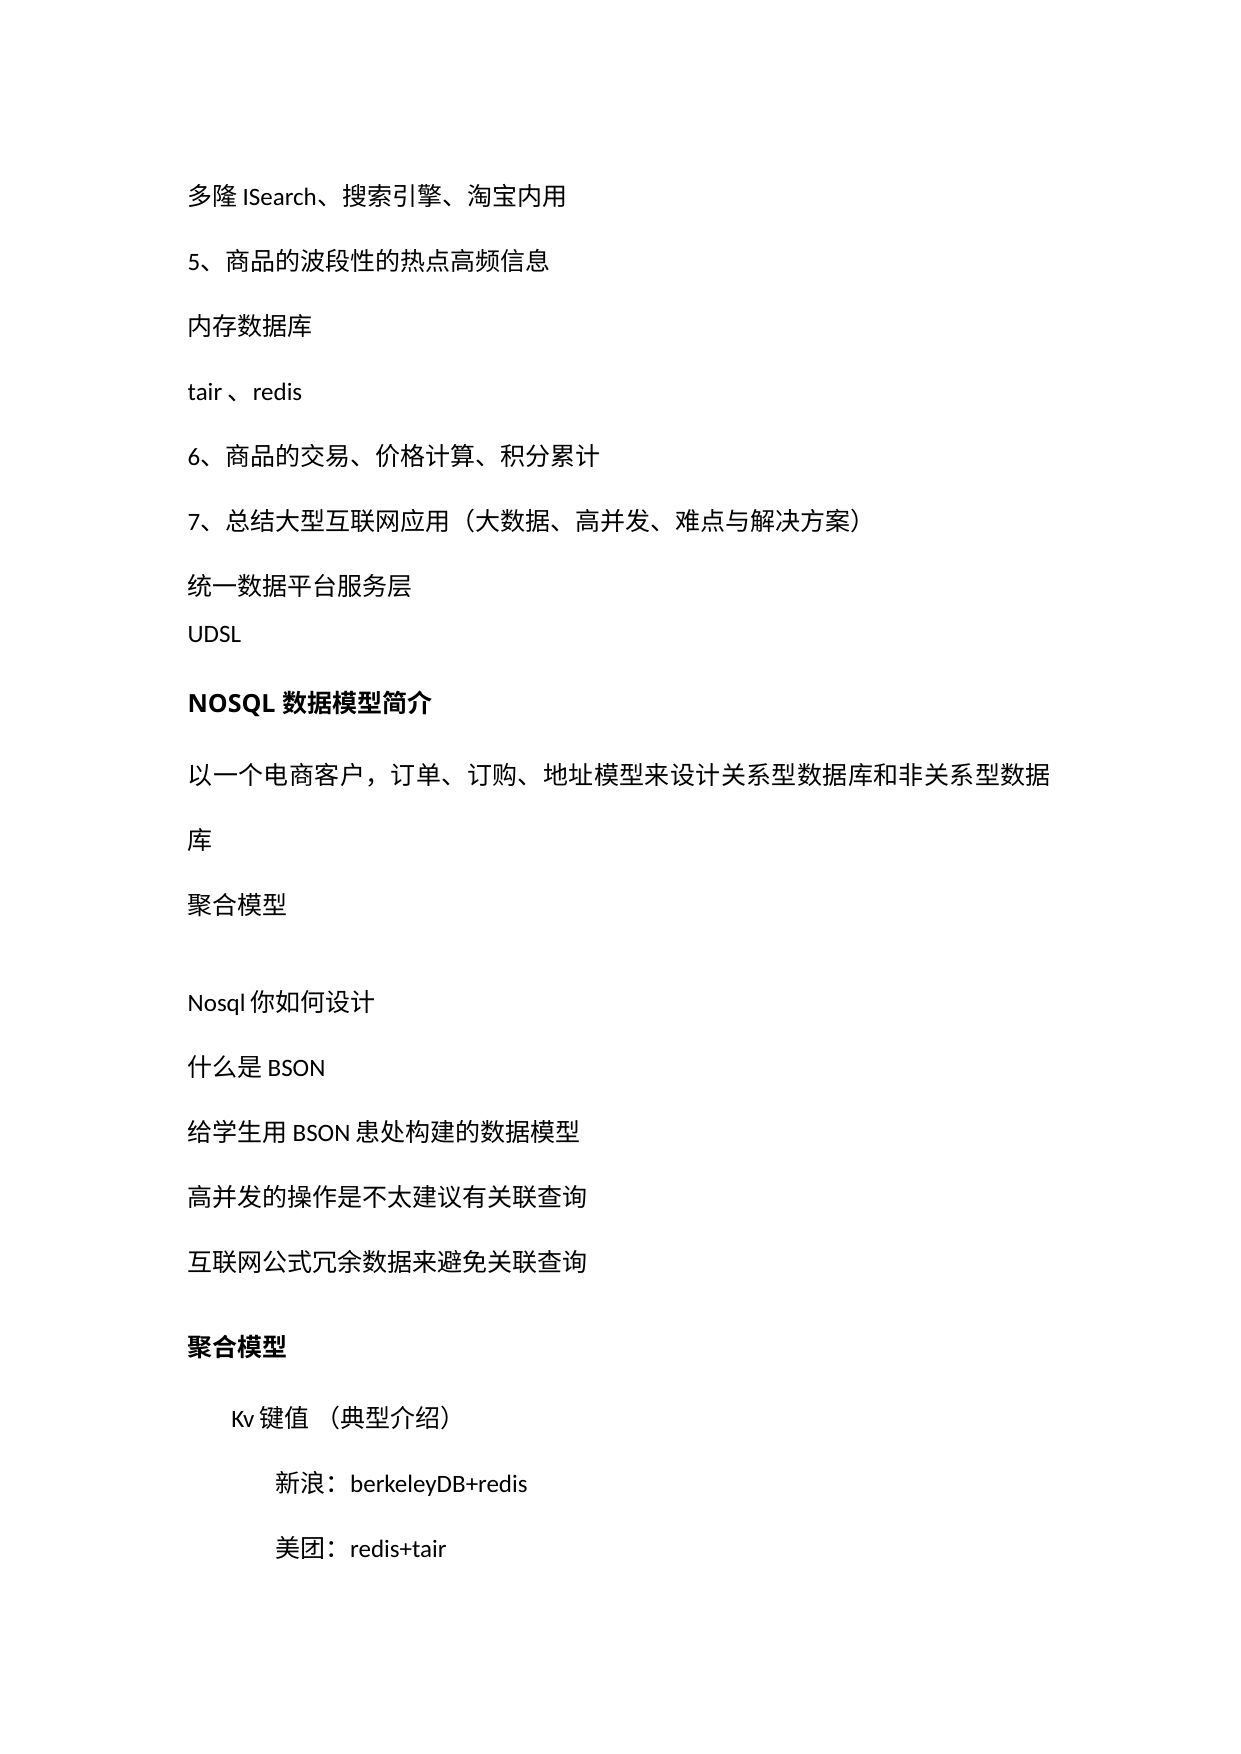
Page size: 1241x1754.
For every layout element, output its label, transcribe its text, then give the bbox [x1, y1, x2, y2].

subtitle 聚合模型 [187, 1313, 1053, 1378]
text 什么是BSON [187, 1033, 1053, 1098]
text 5、商品的波段性的热点高频信息 [187, 227, 1053, 292]
text Nosql你如何设计 [187, 968, 1053, 1033]
text 6、商品的交易、价格计算、积分累计 [187, 422, 1053, 487]
text tair 、redis [187, 357, 1053, 422]
text 以一个电商客户，订单、订购、地址模型来设计关系型数据库和非关系型数据库 [187, 741, 1053, 871]
text UDSL [187, 617, 1053, 649]
text 美团：redis+tair [275, 1514, 1053, 1579]
subtitle NOSQL 数据模型简介 [187, 669, 1053, 734]
text 新浪：berkeleyDB+redis [275, 1449, 1053, 1514]
text 7、总结大型互联网应用（大数据、高并发、难点与解决方案） [187, 487, 1053, 552]
text 内存数据库 [187, 292, 1053, 357]
text 高并发的操作是不太建议有关联查询 [187, 1163, 1053, 1228]
text 给学生用BSON患处构建的数据模型 [187, 1098, 1053, 1163]
text 统一数据平台服务层 [187, 552, 1053, 617]
text 多隆ISearch、搜索引擎、淘宝内用 [187, 162, 1053, 227]
text 聚合模型 [187, 871, 1053, 936]
text Kv键值 （典型介绍） [231, 1384, 1053, 1449]
text 互联网公式冗余数据来避免关联查询 [187, 1228, 1053, 1293]
